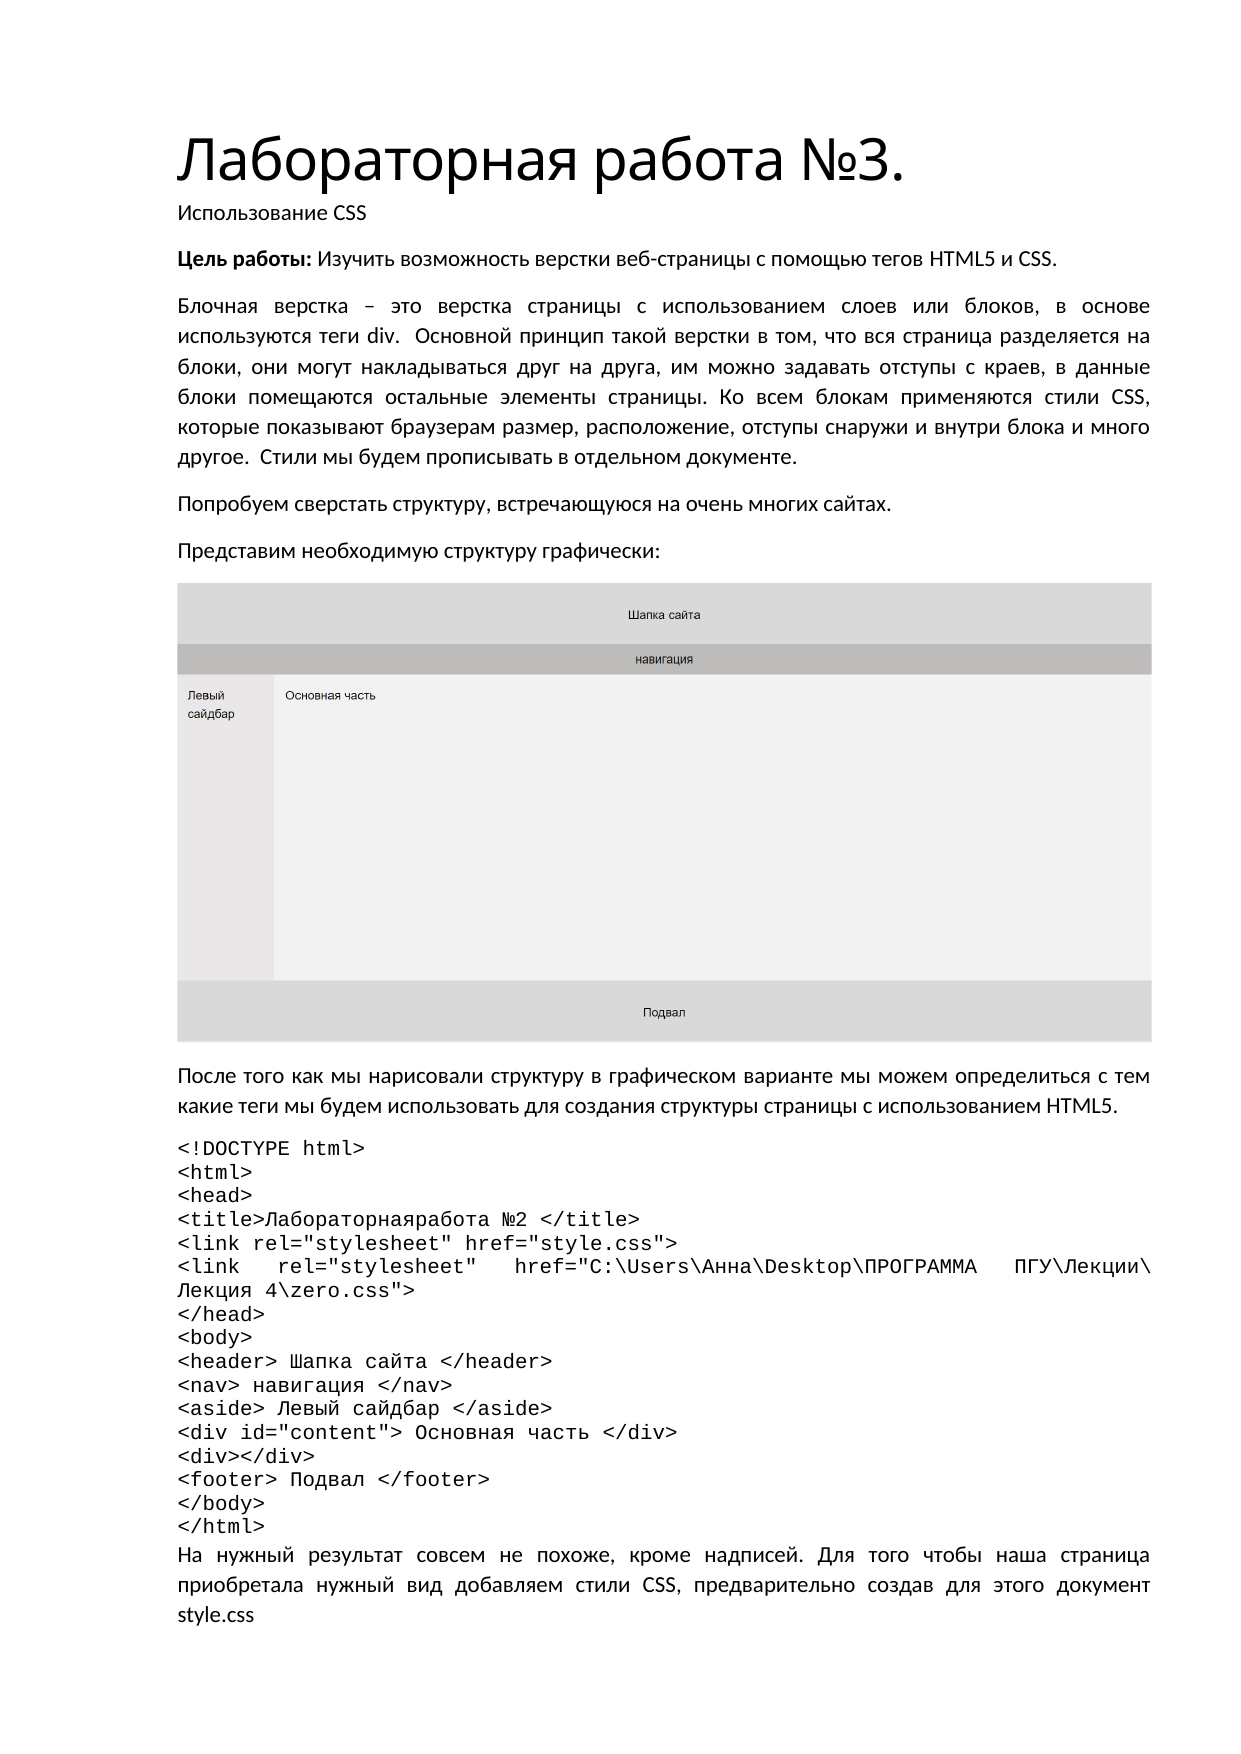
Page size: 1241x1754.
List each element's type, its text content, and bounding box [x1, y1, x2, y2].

text <footer> Подвал </footer> [177, 1469, 1152, 1493]
text <head> [177, 1186, 1152, 1209]
text <nav> навигация </nav> [177, 1375, 1152, 1398]
text На нужный результат совсем не похоже, кроме надписей. Для того чтобы наша страница приобретала нужный вид добавляем стили CSS, предварительно создав для этого документ style.css [177, 1540, 1152, 1629]
text <!DOCTYPE html> [177, 1138, 1152, 1162]
text Блочная верстка – это верстка страницы с использованием слоев или блоков, в основе используются теги div. Основной принцип такой верстки в том, что вся страница разделяется на блоки, они могут накладываться друг на друга, им можно задавать отступы с краев, в данные блоки помещаются остальные элементы страницы. Ко всем блокам применяются стили CSS, которые показывают браузерам размер, расположение, отступы снаружи и внутри блока и много другое. Стили мы будем прописывать в отдельном документе. [177, 291, 1152, 470]
picture [177, 583, 1152, 1043]
text <link rel="stylesheet" href="style.css"> [177, 1233, 1152, 1256]
text <div id="content"> Основная часть </div> [177, 1422, 1152, 1446]
text Попробуем сверстать структуру, встречающуюся на очень многих сайтах. [177, 489, 1152, 517]
text <header> Шапка сайта </header> [177, 1351, 1152, 1375]
text <body> [177, 1327, 1152, 1351]
text </html> [177, 1517, 1152, 1540]
text <title>Лабораторнаяработа №2 </title> [177, 1209, 1152, 1233]
text Представим необходимую структуру графически: [177, 536, 1152, 564]
text <aside> Левый сайдбар </aside> [177, 1398, 1152, 1422]
title Лабораторная работа №3. [177, 118, 1152, 198]
text </body> [177, 1493, 1152, 1517]
text Цель работы: Изучить возможность верстки веб-страницы с помощью тегов HTML5 и CSS. [177, 244, 1152, 272]
text <div></div> [177, 1446, 1152, 1469]
text </head> [177, 1304, 1152, 1327]
text <html> [177, 1162, 1152, 1186]
text <link rel="stylesheet" href="C:\Users\Анна\Desktop\ПРОГРАММА ПГУ\Лекции\Лекция 4\zero.css"> [177, 1256, 1152, 1304]
text После того как мы нарисовали структуру в графическом варианте мы можем определиться с тем какие теги мы будем использовать для создания структуры страницы с использованием HTML5. [177, 1061, 1152, 1119]
text Использование CSS [177, 198, 1152, 226]
